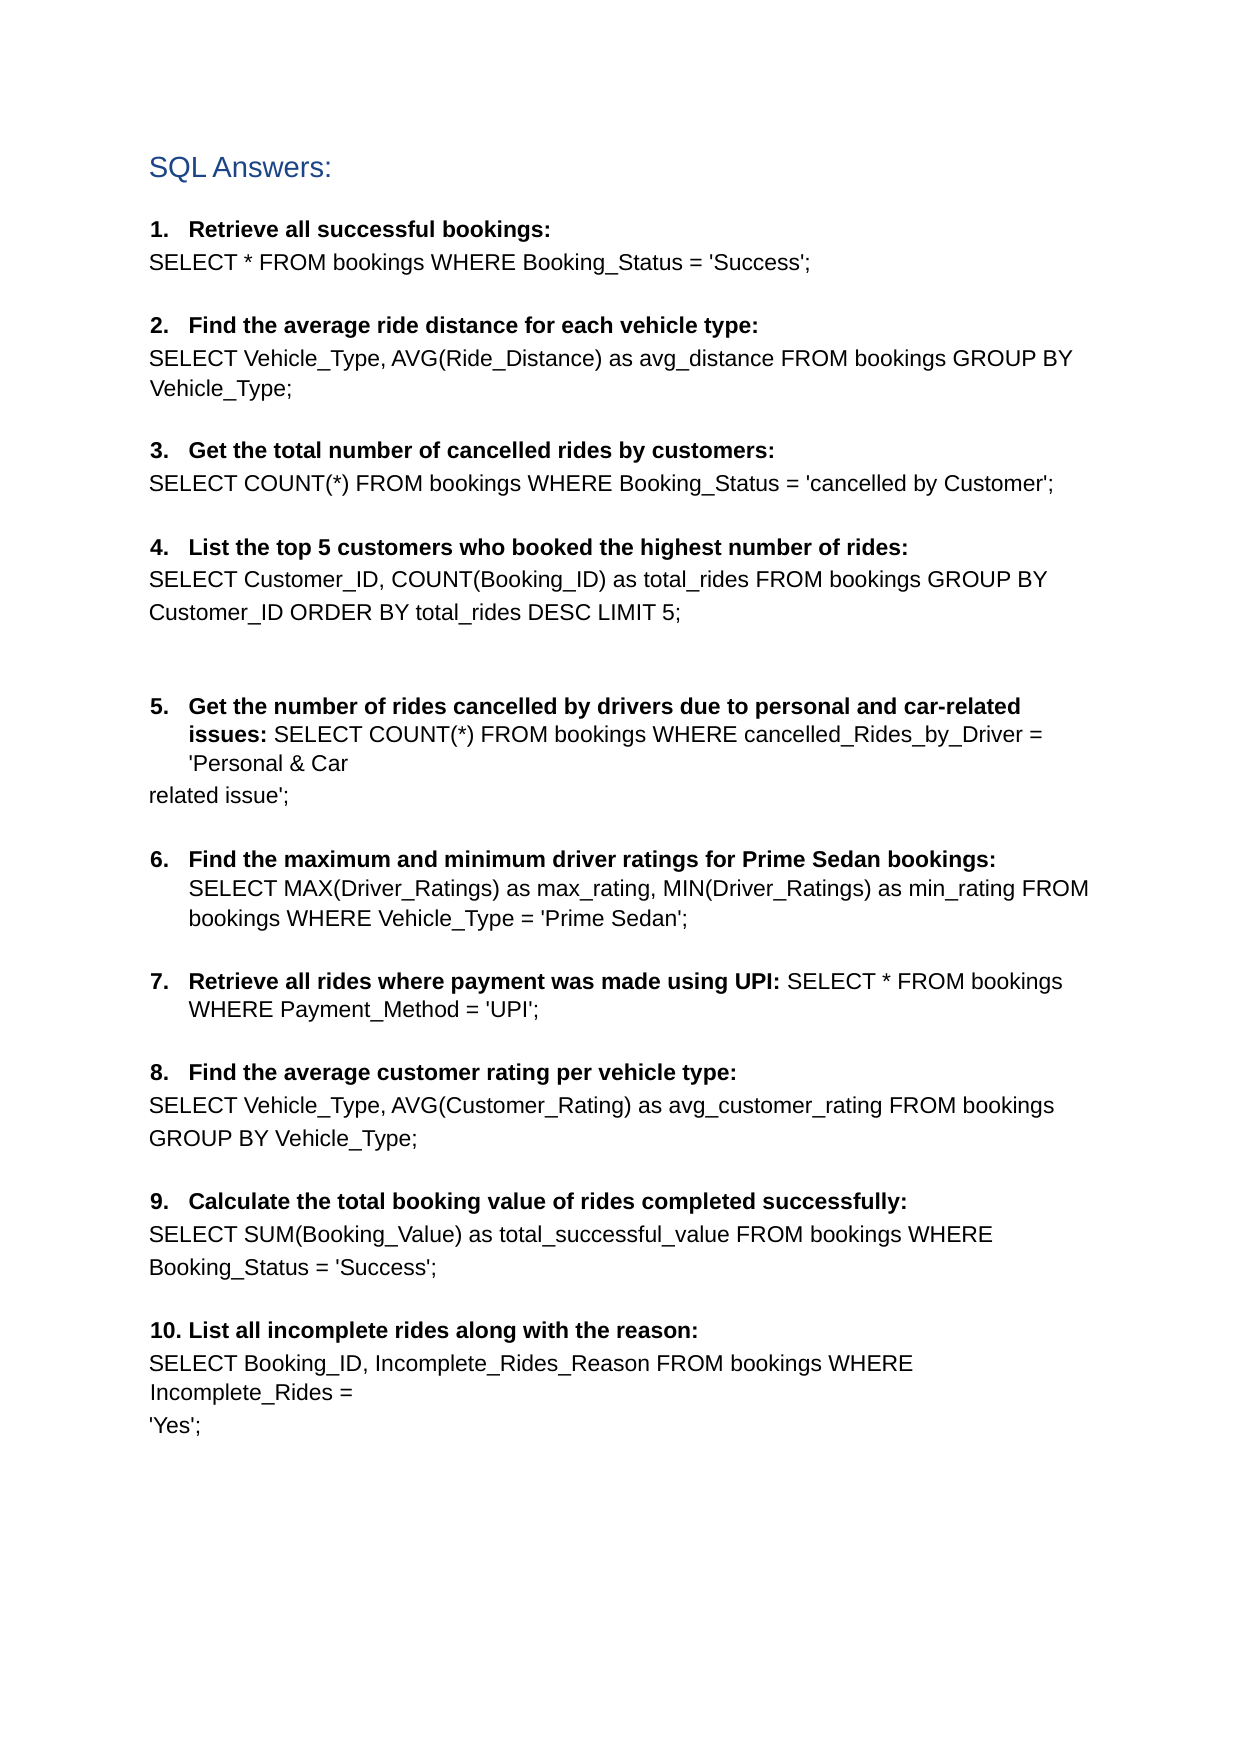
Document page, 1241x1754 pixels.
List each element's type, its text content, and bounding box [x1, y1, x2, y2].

list Find the average ride distance for each vehicle type: [150, 312, 1090, 339]
list Retrieve all rides where payment was made using UPI: SELECT * FROM bookings WHERE Payment_Method = 'UPI'; [150, 968, 1090, 1023]
list Retrieve all successful bookings: [150, 216, 1090, 243]
text SELECT COUNT(*) FROM bookings WHERE Booking_Status = 'cancelled by Customer'; [148, 470, 1089, 496]
text SELECT SUM(Booking_Value) as total_successful_value FROM bookings WHERE [148, 1221, 1089, 1247]
text related issue'; [148, 782, 1089, 809]
list List the top 5 customers who booked the highest number of rides: [150, 533, 1090, 560]
list Find the average customer rating per vehicle type: [150, 1059, 1090, 1085]
text Booking_Status = 'Success'; [148, 1253, 1089, 1280]
list List all incomplete rides along with the reason: [150, 1317, 1090, 1343]
list Calculate the total booking value of rides completed successfully: [150, 1188, 1090, 1214]
text GROUP BY Vehicle_Type; [148, 1124, 1089, 1151]
text SELECT Customer_ID, COUNT(Booking_ID) as total_rides FROM bookings GROUP BY [148, 566, 1089, 592]
list Get the total number of cancelled rides by customers: [150, 437, 1090, 464]
text 'Yes'; [148, 1412, 1089, 1438]
text SELECT * FROM bookings WHERE Booking_Status = 'Success'; [148, 249, 1089, 275]
text SELECT Vehicle_Type, AVG(Ride_Distance) as avg_distance FROM bookings GROUP BY Vehicle_Type; [148, 345, 1089, 401]
text Customer_ID ORDER BY total_rides DESC LIMIT 5; [148, 599, 1089, 625]
text SQL Answers: [148, 150, 1090, 183]
list Get the number of rides cancelled by drivers due to personal and car-related issues: SELECT COUNT(*) FROM bookings WHERE cancelled_Rides_by_Driver = 'Personal & Car [150, 693, 1090, 776]
text SELECT Vehicle_Type, AVG(Customer_Rating) as avg_customer_rating FROM bookings [148, 1092, 1089, 1118]
text SELECT Booking_ID, Incomplete_Rides_Reason FROM bookings WHERE Incomplete_Rides = [148, 1350, 1089, 1406]
list Find the maximum and minimum driver ratings for Prime Sedan bookings: SELECT MAX(Driver_Ratings) as max_rating, MIN(Driver_Ratings) as min_rating FROM bookings WHERE Vehicle_Type = 'Prime Sedan'; [150, 846, 1090, 931]
